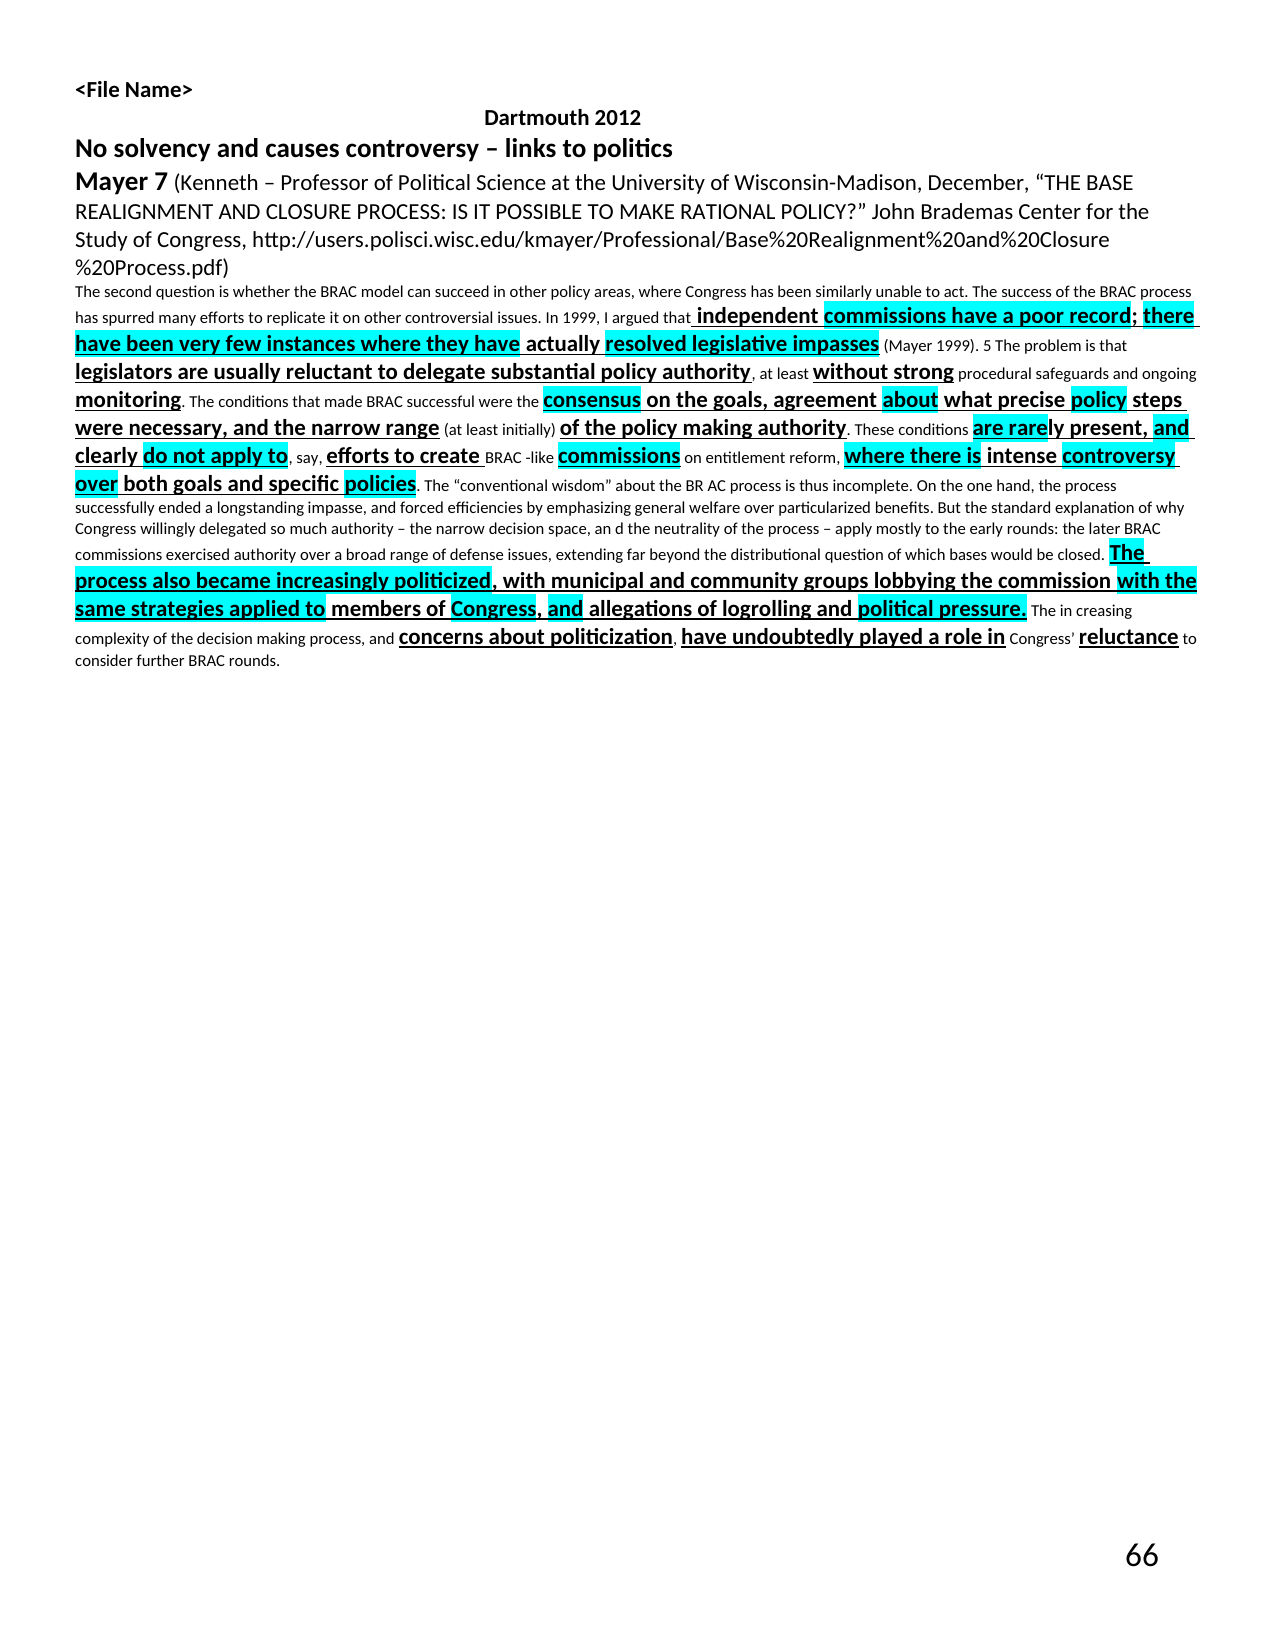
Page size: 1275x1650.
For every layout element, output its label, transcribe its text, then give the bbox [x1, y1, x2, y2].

text The second question is whether the BRAC model can succeed in other policy areas, where Congress has been similarly unable to act. The success of the BRAC process has spurred many efforts to replicate it on other controversial issues. In 1999, I argued that independent commissions have a poor record; there have been very few instances where they have actually resolved legislative impasses (Mayer 1999). 5 The problem is that legislators are usually reluctant to delegate substantial policy authority, at least without strong procedural safeguards and ongoing monitoring. The conditions that made BRAC successful were the consensus on the goals, agreement about what precise policy steps were necessary, and the narrow range (at least initially) of the policy making authority. These conditions are rarely present, and clearly do not apply to, say, efforts to create BRAC -like commissions on entitlement reform, where there is intense controversy over both goals and specific policies. The “conventional wisdom” about the BR AC process is thus incomplete. On the one hand, the process successfully ended a longstanding impasse, and forced efficiencies by emphasizing general welfare over particularized benefits. But the standard explanation of why Congress willingly delegated so much authority – the narrow decision space, an d the neutrality of the process – apply mostly to the early rounds: the later BRAC commissions exercised authority over a broad range of defense issues, extending far beyond the distributional question of which bases would be closed. The process also became increasingly politicized, with municipal and community groups lobbying the commission with the same strategies applied to members of Congress, and allegations of logrolling and political pressure. The in creasing complexity of the decision making process, and concerns about politicization, have undoubtedly played a role in Congress’ reluctance to consider further BRAC rounds. [75, 281, 1200, 671]
text Mayer 7 (Kenneth – Professor of Political Science at the University of Wisconsin-Madison, December, “THE BASE REALIGNMENT AND CLOSURE PROCESS: IS IT POSSIBLE TO MAKE RATIONAL POLICY?” John Brademas Center for the Study of Congress, http://users.polisci.wisc.edu/kmayer/Professional/Base%20Realignment%20and%20Closure%20Process.pdf) [75, 164, 1200, 281]
subtitle No solvency and causes controversy – links to politics [75, 131, 1200, 164]
